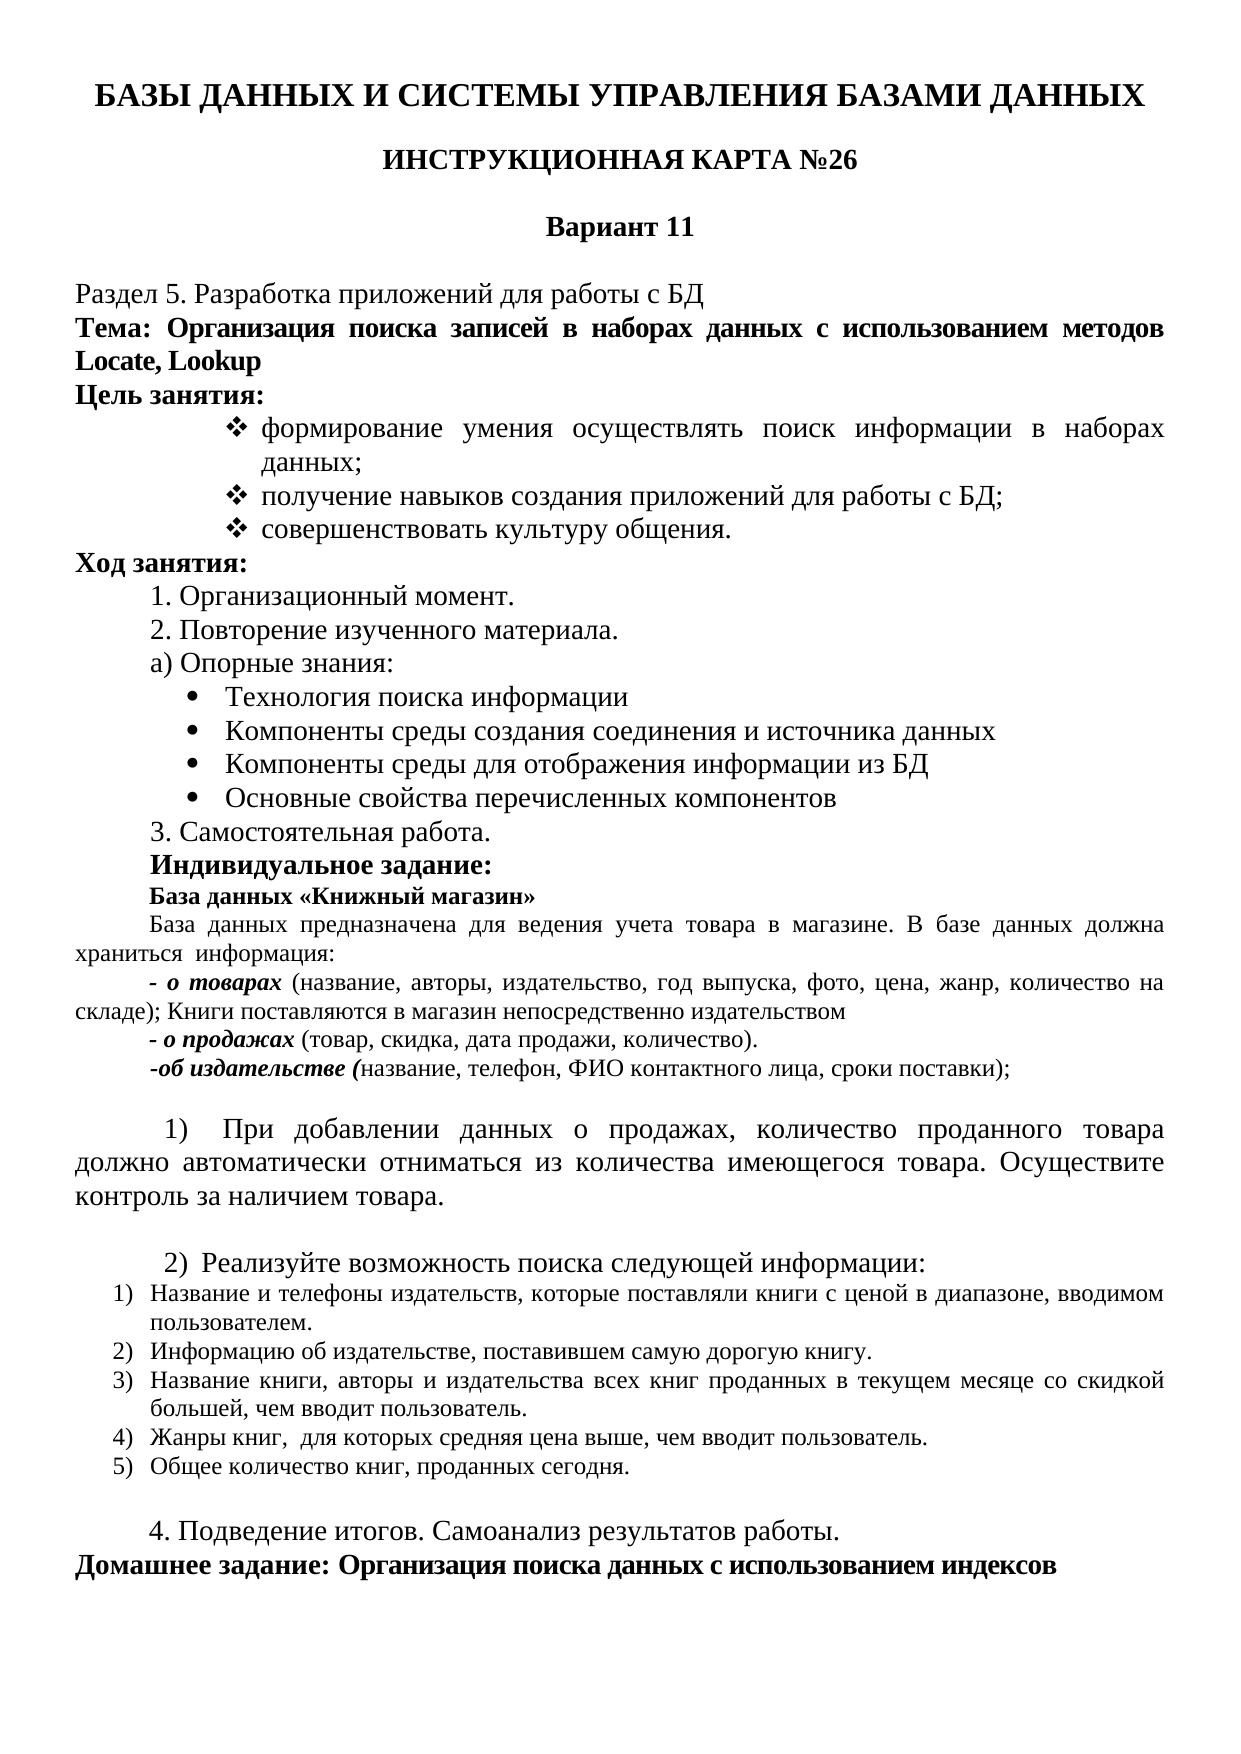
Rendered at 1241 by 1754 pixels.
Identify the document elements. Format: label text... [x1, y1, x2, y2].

list Компоненты среды для отображения информации из БД [187, 746, 1165, 780]
text Домашнее задание: Организация поиска данных с использованием индексов [75, 1547, 1165, 1580]
text База данных предназначена для ведения учета товара в магазине. В базе данных должна храниться информация: [75, 909, 1165, 967]
text 1. Организационный момент. [150, 578, 1165, 612]
list 4. Подведение итогов. Самоанализ результатов работы. [149, 1513, 1165, 1547]
text База данных «Книжный магазин» [75, 881, 1165, 909]
text Вариант 11 [75, 209, 1165, 243]
text Раздел 5. Разработка приложений для работы с БД [75, 276, 1165, 310]
list a) Опорные знания: [150, 646, 1165, 679]
list 2. Повторение изученного материала. [150, 612, 1165, 646]
list -об издательстве (название, телефон, ФИО контактного лица, сроки поставки); [150, 1053, 1165, 1082]
subtitle БАЗЫ ДАННЫХ И СИСТЕМЫ УПРАВЛЕНИЯ БАЗАМИ ДАННЫХ [75, 75, 1165, 113]
list Компоненты среды создания соединения и источника данных [187, 713, 1165, 746]
text Цель занятия: [75, 377, 1165, 410]
text Ход занятия: [75, 545, 1165, 578]
list Технология поиска информации [187, 679, 1165, 713]
text - о продажах (товар, скидка, дата продажи, количество). [75, 1024, 1165, 1053]
list 3. Самостоятельная работа. [150, 814, 1165, 847]
text - о товарах (название, авторы, издательство, год выпуска, фото, цена, жанр, количество на складе); Книги поставляются в магазин непосредственно издательством [75, 967, 1165, 1024]
text Тема: Организация поиска записей в наборах данных с использованием методов Locate, Lookup [75, 310, 1165, 377]
subtitle ИНСТРУКЦИОННАЯ КАРТА №26 [75, 142, 1165, 176]
list Название книги, авторы и издательства всех книг проданных в текущем месяце со скидкой большей, чем вводит пользователь. [112, 1365, 1165, 1422]
list Жанры книг, для которых средняя цена выше, чем вводит пользователь. [112, 1422, 1165, 1451]
list Основные свойства перечисленных компонентов [187, 780, 1165, 814]
list получение навыков создания приложений для работы с БД; [223, 478, 1165, 511]
list Общее количество книг, проданных сегодня. [112, 1451, 1165, 1480]
list совершенствовать культуру общения. [223, 511, 1165, 545]
list Индивидуальное задание: [150, 847, 1165, 881]
list формирование умения осуществлять поиск информации в наборах данных; [223, 410, 1165, 478]
list Реализуйте возможность поиска следующей информации: [164, 1245, 1165, 1278]
list Название и телефоны издательств, которые поставляли книги с ценой в диапазоне, вводимом пользователем. [112, 1278, 1165, 1336]
list При добавлении данных о продажах, количество проданного товара должно автоматически отниматься из количества имеющегося товара. Осуществите контроль за наличием товара. [75, 1111, 1165, 1211]
list Информацию об издательстве, поставившем самую дорогую книгу. [112, 1336, 1165, 1365]
